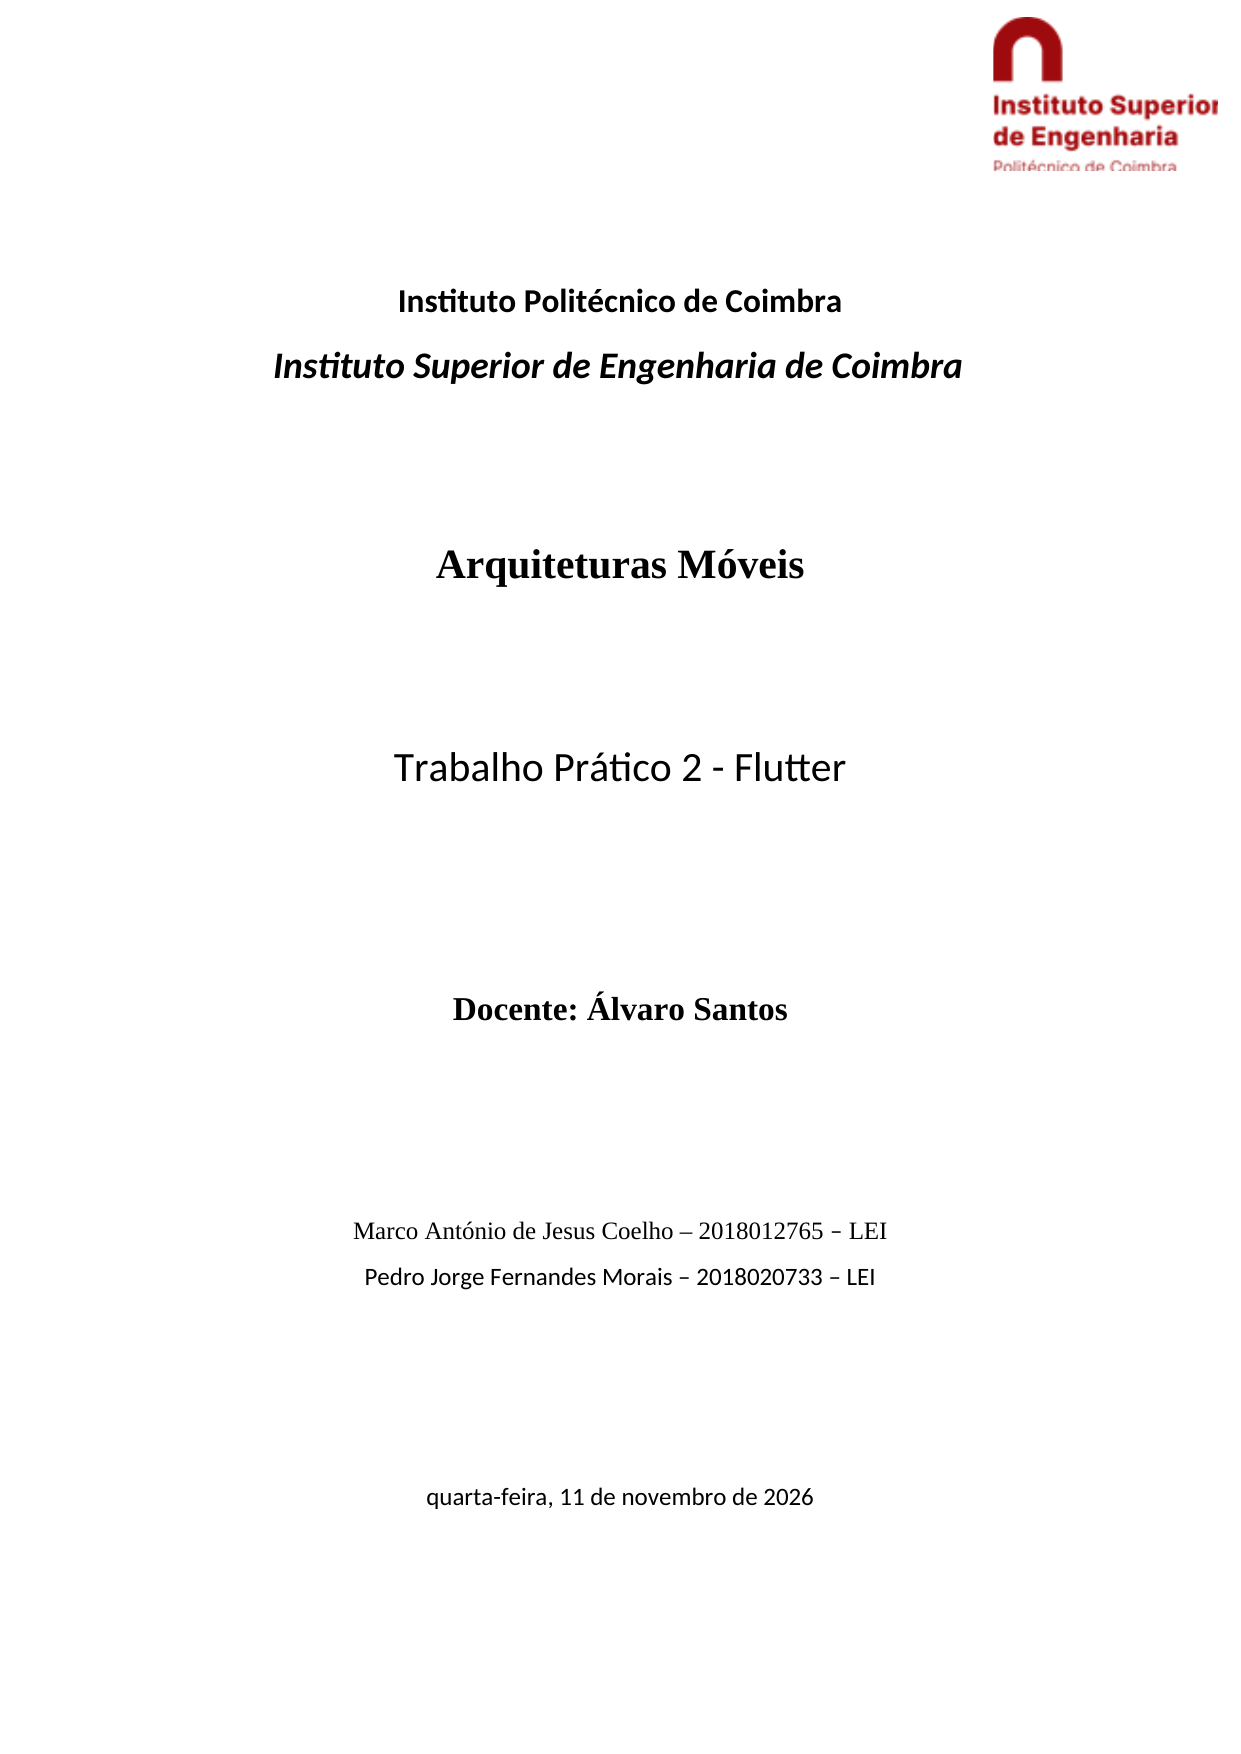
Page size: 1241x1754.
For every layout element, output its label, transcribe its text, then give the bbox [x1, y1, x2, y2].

text Marco António de Jesus Coelho – 2018012765 – LEI [118, 1215, 1122, 1245]
text Trabalho Prático 2 - Flutter [118, 741, 1122, 792]
text Arquiteturas Móveis [118, 540, 1122, 588]
text sexta-feira, 6 de janeiro de 2023 [118, 1481, 1122, 1512]
text Instituto Politécnico de Coimbra [118, 281, 1122, 321]
text Instituto Superior de Engenharia de Coimbra [118, 342, 1122, 387]
picture [993, 17, 1218, 171]
text Pedro Jorge Fernandes Morais – 2018020733 – LEI [118, 1261, 1122, 1291]
text Docente: Álvaro Santos [118, 990, 1122, 1028]
